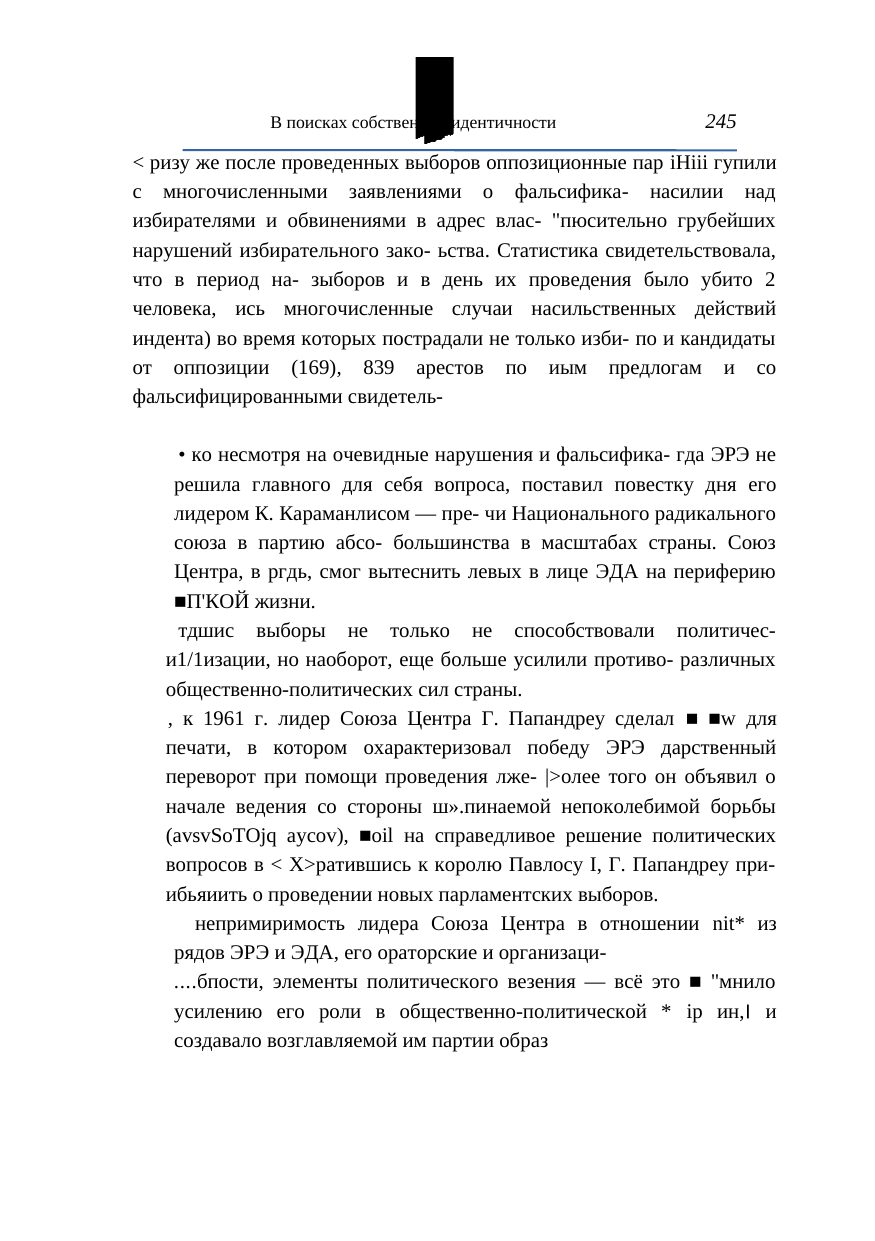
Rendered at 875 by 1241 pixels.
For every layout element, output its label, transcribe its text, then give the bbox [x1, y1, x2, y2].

text непримиримость лидера Союза Центра в отношении nit* из рядов ЭРЭ и ЭДА, его ораторские и организаци- бпости, элементы политического везения — всё это ■ "мнило усилению его роли в общественно-политической * ip ин,। и создавало возглавляемой им партии образ [174, 911, 777, 1052]
text < ризу же после проведенных выборов оппозиционные пар iHiii гупили с многочисленными заявлениями о фальсифика- насилии над избирателями и обвинениями в адрес влас- "пюсительно грубейших нарушений избирательного зако- ьства. Статистика свидетельствовала, что в период на- зыборов и в день их проведения было убито 2 человека, ись многочисленные случаи насильственных действий индента) во время которых пострадали не только изби- по и кандидаты от оппозиции (169), 839 арестов по иым предлогам и со фальсифицированными свидетель- [132, 150, 777, 408]
text , к 1961 г. лидер Союза Центра Г. Папандреу сделал ■ ■w для печати, в котором охарактеризовал победу ЭРЭ дарственный переворот при помощи проведения лже- |>олее того он объявил о начале ведения со стороны ш».пинаемой непоколебимой борьбы (avsvSoTOjq aycov), ■oil на справедливое решение политических вопросов в < Х>ратившись к королю Павлосу I, Г. Папандреу при- ибьяиить о проведении новых парламентских выборов. [166, 706, 777, 906]
text • ко несмотря на очевидные нарушения и фальсифика- гда ЭРЭ не решила главного для себя вопроса, поставил повестку дня его лидером К. Караманлисом — пре- чи Национального радикального союза в партию абсо- большинства в масштабах страны. Союз Центра, в ргдь, смог вытеснить левых в лице ЭДА на периферию ■П'КОЙ жизни. [174, 442, 777, 613]
picture [415, 57, 454, 144]
text тдшис выборы не только не способствовали политичес- и1/1изации, но наоборот, еще больше усилили противо- различных общественно-политических сил страны. [166, 618, 777, 701]
